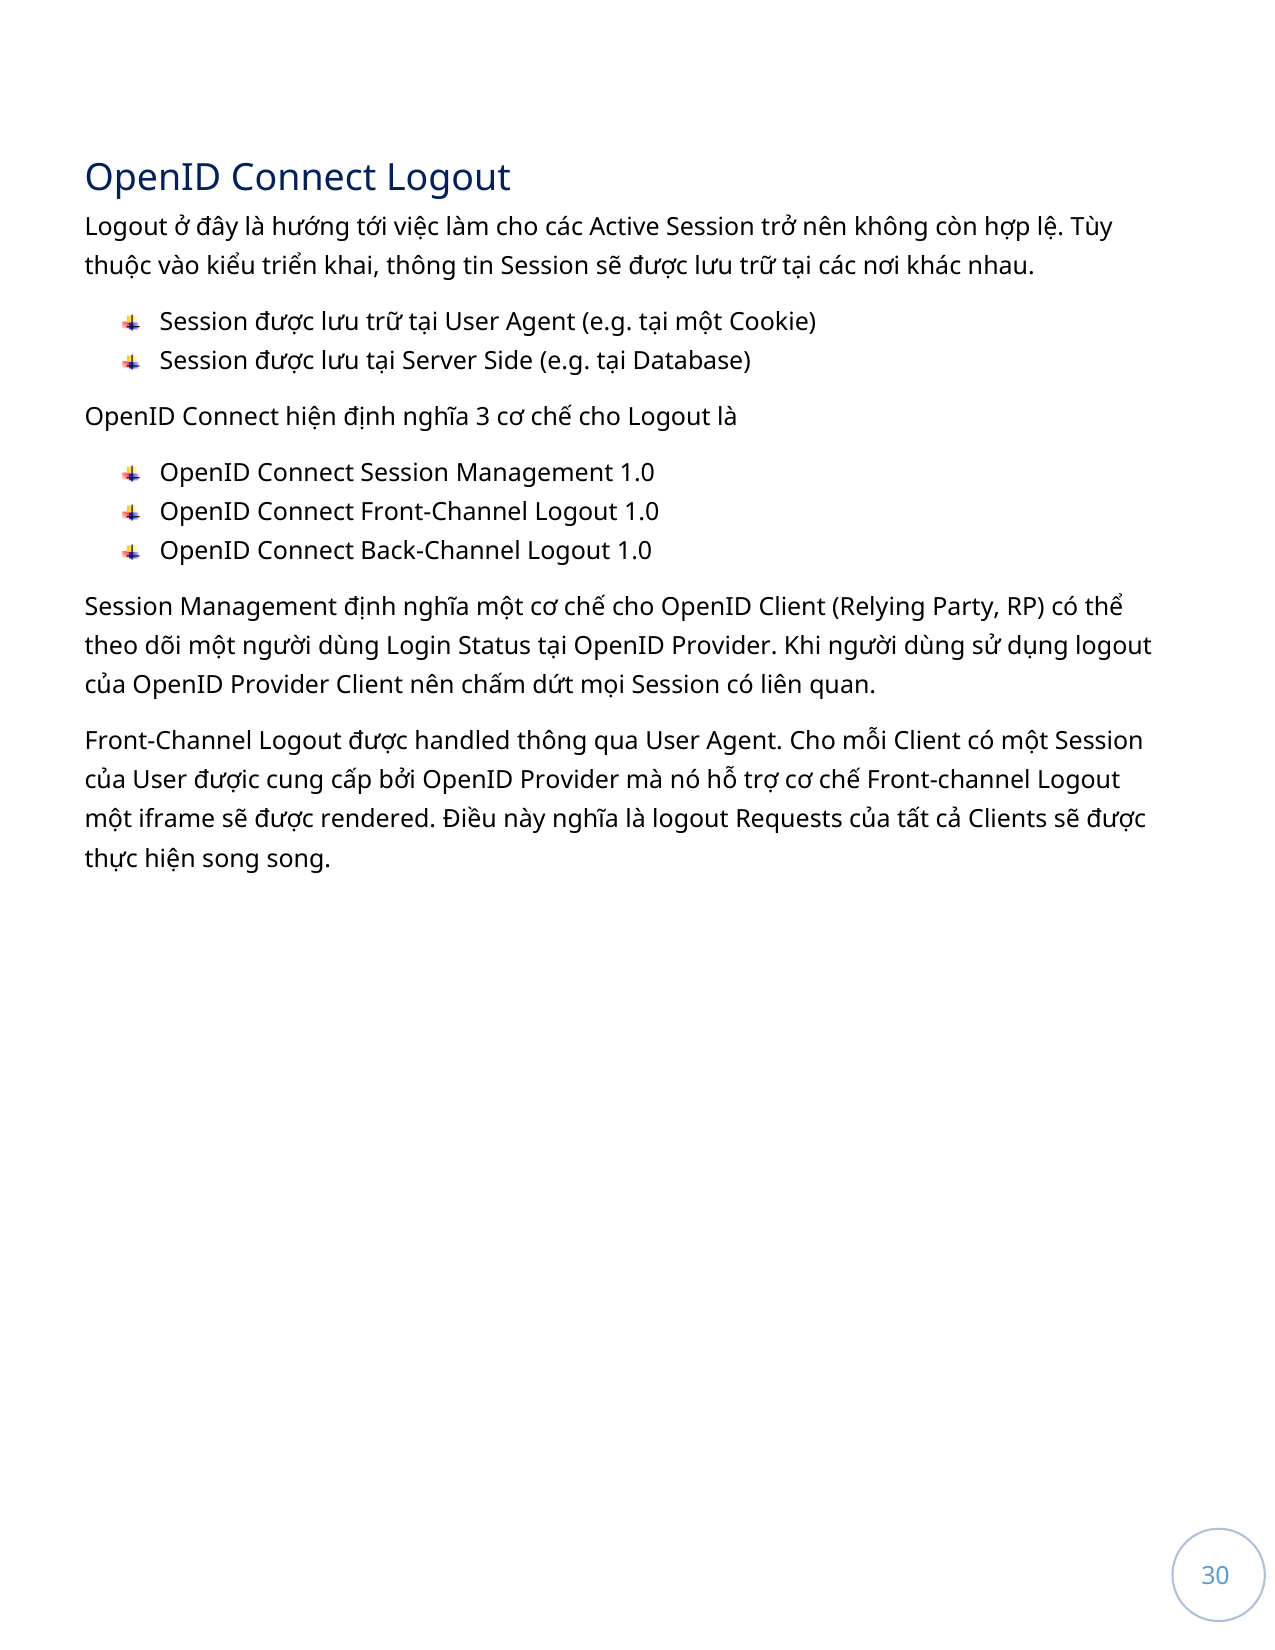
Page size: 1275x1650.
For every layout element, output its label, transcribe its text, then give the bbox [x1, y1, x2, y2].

picture [122, 353, 140, 370]
picture [122, 313, 140, 331]
picture [122, 543, 140, 560]
text Session Management định nghĩa một cơ chế cho OpenID Client (Relying Party, RP) có thể theo dõi một người dùng Login Status tại OpenID Provider. Khi người dùng sử dụng logout của OpenID Provider Client nên chấm dứt mọi Session có liên quan. [84, 589, 1162, 701]
list Session được lưu tại Server Side (e.g. tại Database) [122, 343, 1162, 377]
picture [122, 464, 140, 482]
list Session được lưu trữ tại User Agent (e.g. tại một Cookie) [122, 304, 1162, 338]
list OpenID Connect Session Management 1.0 [122, 454, 1162, 488]
text Front-Channel Logout được handled thông qua User Agent. Cho mỗi Client có một Session của User đượic cung cấp bởi OpenID Provider mà nó hỗ trợ cơ chế Front-channel Logout một iframe sẽ được rendered. Điều này nghĩa là logout Requests của tất cả Clients sẽ được thực hiện song song. [84, 723, 1162, 874]
subtitle OpenID Connect Logout [84, 150, 1162, 201]
text Logout ở đây là hướng tới việc làm cho các Active Session trở nên không còn hợp lệ. Tùy thuộc vào kiểu triển khai, thông tin Session sẽ được lưu trữ tại các nơi khác nhau. [84, 209, 1162, 282]
picture [122, 503, 140, 521]
text OpenID Connect hiện định nghĩa 3 cơ chế cho Logout là [84, 399, 1162, 433]
list OpenID Connect Back-Channel Logout 1.0 [122, 533, 1162, 567]
list OpenID Connect Front-Channel Logout 1.0 [122, 494, 1162, 528]
